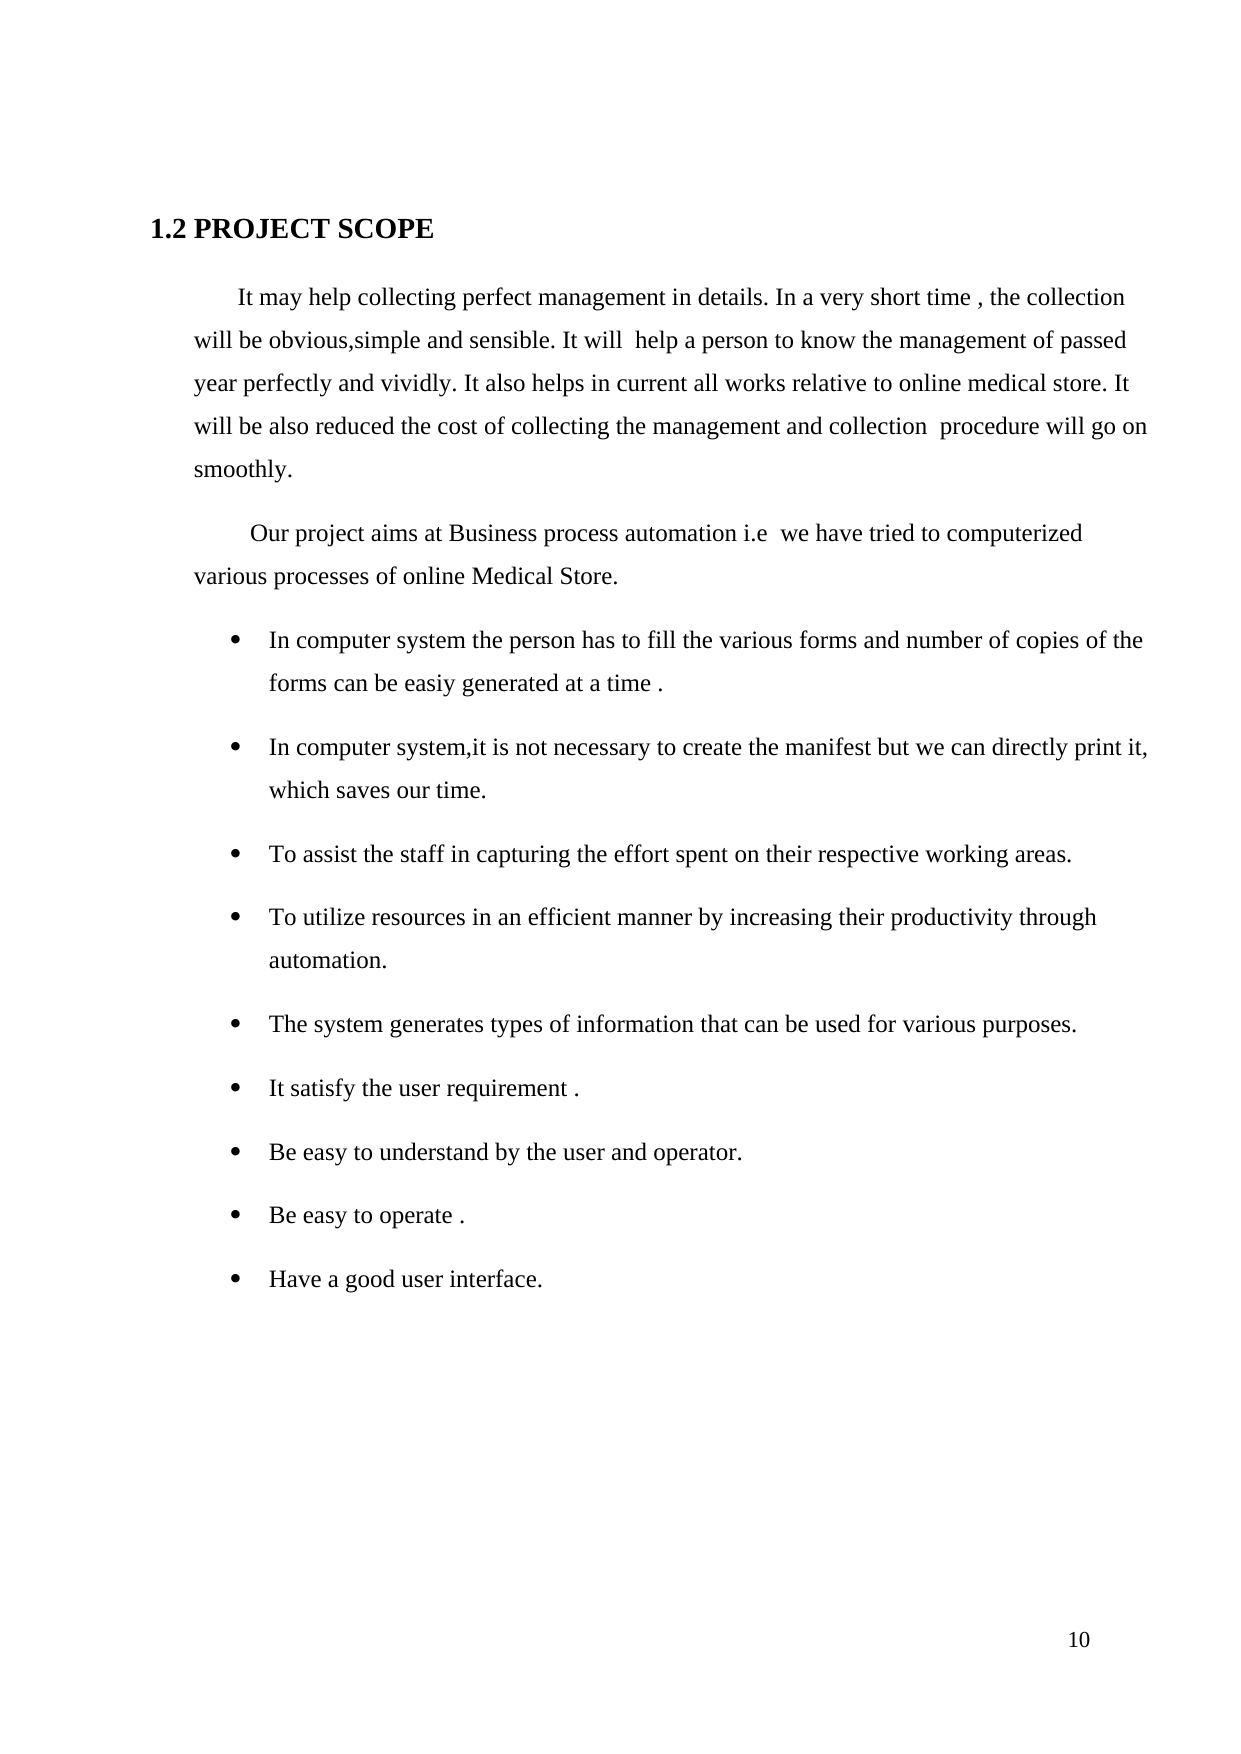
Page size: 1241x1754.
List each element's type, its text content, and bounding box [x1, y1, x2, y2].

subtitle It satisfy the user requirement . [231, 1073, 1155, 1102]
subtitle It may help collecting perfect management in details. In a very short time , the collection will be obvious,simple and sensible. It will help a person to know the management of passed year perfectly and vividly. It also helps in current all works relative to online medical store. It will be also reduced the cost of collecting the management and collection procedure will go on smoothly. [194, 282, 1155, 483]
subtitle Have a good user interface. [231, 1264, 1155, 1293]
subtitle Be easy to understand by the user and operator. [231, 1137, 1155, 1166]
subtitle Be easy to operate . [231, 1201, 1155, 1229]
subtitle To utilize resources in an efficient manner by increasing their productivity through automation. [231, 902, 1155, 974]
subtitle In computer system,it is not necessary to create the manifest but we can directly print it, which saves our time. [231, 732, 1155, 804]
subtitle PROJECT SCOPE [150, 211, 1155, 244]
subtitle Our project aims at Business process automation i.e we have tried to computerized various processes of online Medical Store. [194, 518, 1155, 590]
subtitle In computer system the person has to fill the various forms and number of copies of the forms can be easiy generated at a time . [231, 625, 1155, 697]
subtitle The system generates types of information that can be used for various purposes. [231, 1009, 1155, 1038]
subtitle To assist the staff in capturing the effort spent on their respective working areas. [231, 839, 1155, 867]
